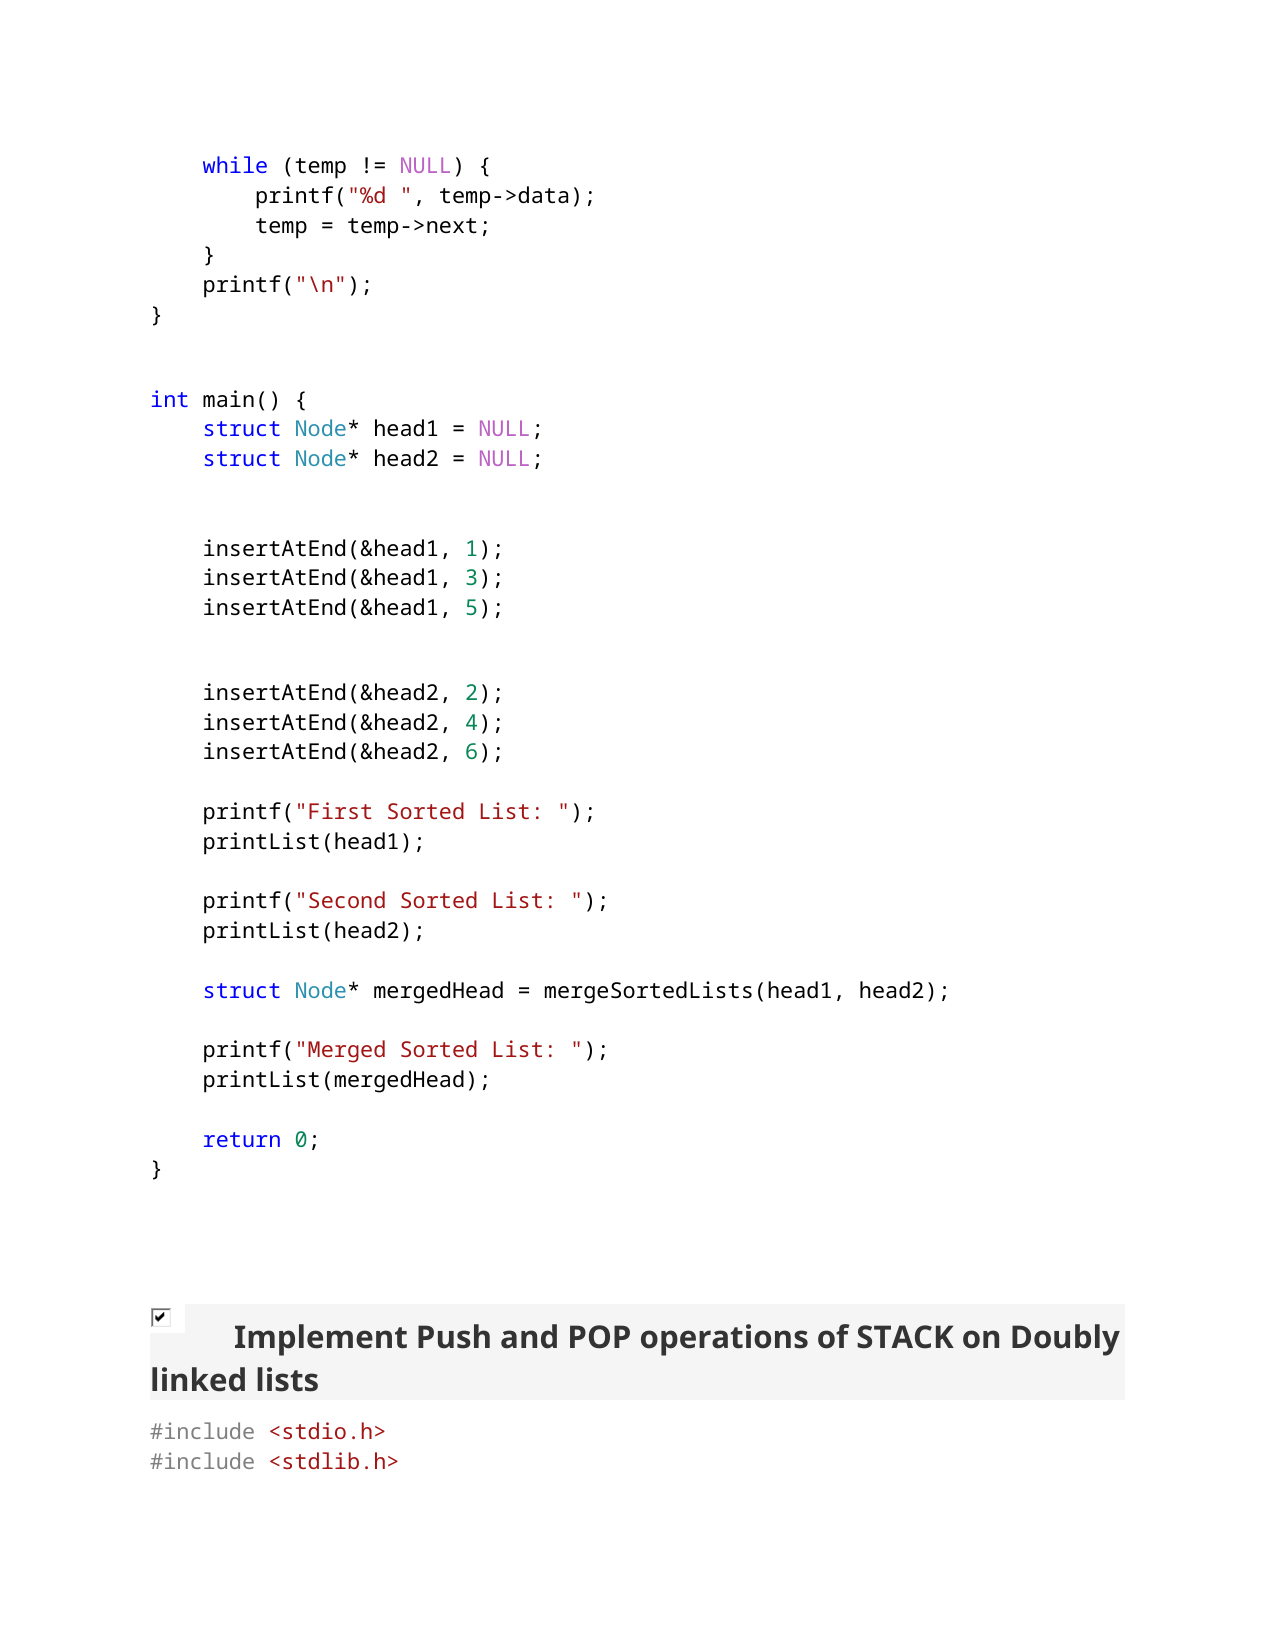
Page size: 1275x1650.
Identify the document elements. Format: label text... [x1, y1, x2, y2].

text return 0; [150, 1123, 1125, 1153]
text printList(head1); [150, 826, 1125, 855]
text insertAtEnd(&head2, 2); [150, 677, 1125, 706]
text int main() { [150, 383, 1125, 413]
text #include <stdlib.h> [150, 1446, 1125, 1476]
text #include <stdio.h> [150, 1416, 1125, 1446]
text temp = temp->next; [150, 209, 1125, 239]
text printf("%d ", temp->data); [150, 180, 1125, 209]
text Implement Push and POP operations of STACK on Doubly linked lists [150, 1304, 1125, 1400]
text printf("Second Sorted List: "); [150, 885, 1125, 915]
text printf("\n"); [150, 269, 1125, 299]
text printf("First Sorted List: "); [150, 796, 1125, 826]
text } [150, 299, 1125, 329]
text printList(mergedHead); [150, 1064, 1125, 1094]
text insertAtEnd(&head1, 1); [150, 532, 1125, 562]
text } [150, 239, 1125, 269]
text insertAtEnd(&head1, 3); [150, 562, 1125, 592]
text printList(head2); [150, 915, 1125, 945]
text while (temp != NULL) { [150, 150, 1125, 180]
text struct Node* head2 = NULL; [150, 443, 1125, 473]
text struct Node* head1 = NULL; [150, 413, 1125, 443]
text } [150, 1153, 1125, 1183]
text insertAtEnd(&head2, 6); [150, 736, 1125, 766]
text struct Node* mergedHead = mergeSortedLists(head1, head2); [150, 974, 1125, 1004]
text printf("Merged Sorted List: "); [150, 1034, 1125, 1064]
text insertAtEnd(&head1, 5); [150, 592, 1125, 622]
text insertAtEnd(&head2, 4); [150, 706, 1125, 736]
